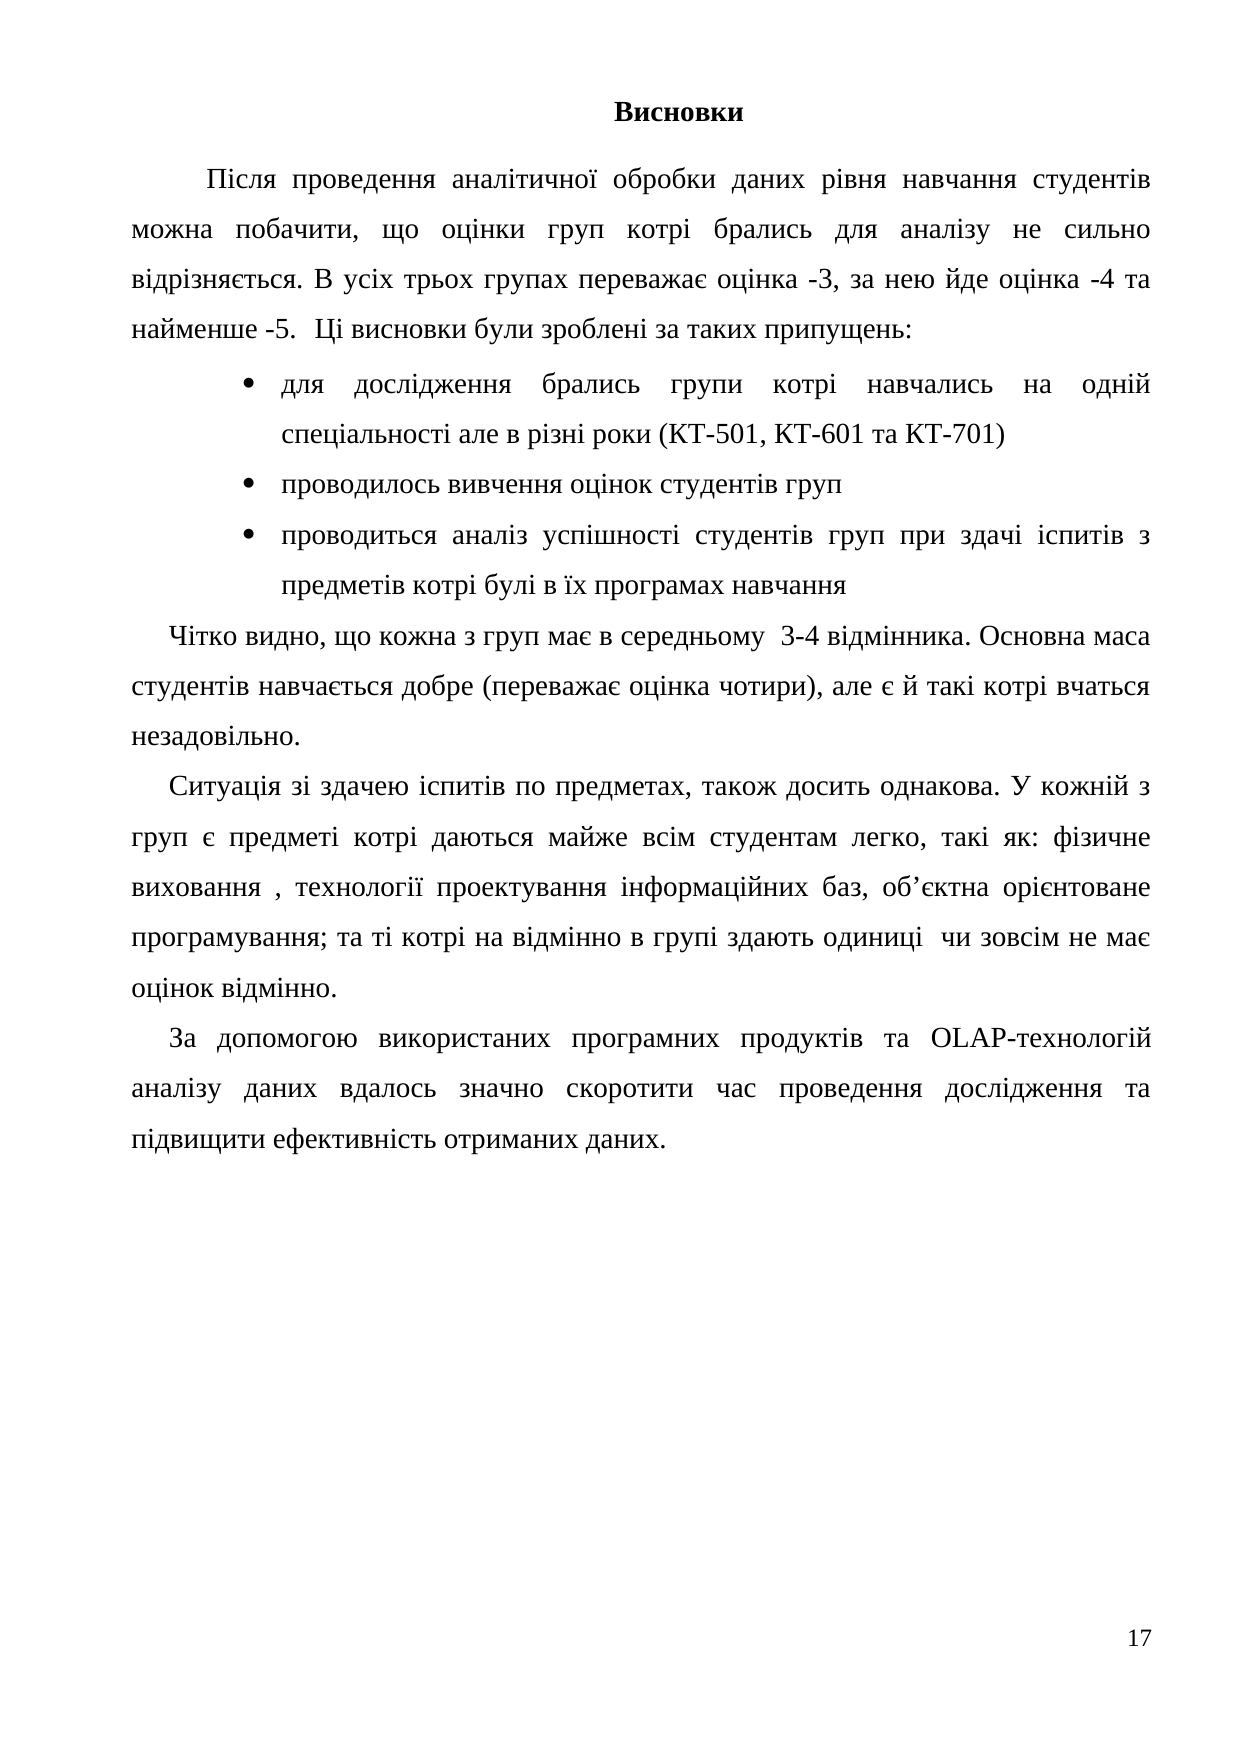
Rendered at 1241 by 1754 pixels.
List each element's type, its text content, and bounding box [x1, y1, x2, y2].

list проводилось вивчення оцінок студентів груп [244, 466, 1152, 500]
list проводиться аналіз успішності студентів груп при здачі іспитів з предметів котрі булі в їх програмах навчання [244, 517, 1152, 601]
list для дослідження брались групи котрі навчались на одній спеціальності але в різні роки (КТ-501, КТ-601 та КТ-701) [244, 366, 1152, 450]
text За допомогою використаних програмних продуктів та OLAP-технологій аналізу даних вдалось значно скоротити час проведення дослідження та підвищити ефективність отриманих даних. [131, 1020, 1152, 1154]
text Висновки [131, 94, 1152, 127]
text Ситуація зі здачею іспитів по предметах, також досить однакова. У кожній з груп є предметі котрі даються майже всім студентам легко, такі як: фізичне виховання , технології проектування інформаційних баз, об’єктна орієнтоване програмування; та ті котрі на відмінно в групі здають одиниці чи зовсім не має оцінок відмінно. [131, 768, 1152, 1003]
text Чітко видно, що кожна з груп має в середньому 3-4 відмінника. Основна маса студентів навчається добре (переважає оцінка чотири), але є й такі котрі вчаться незадовільно. [131, 618, 1152, 752]
text Після проведення аналітичної обробки даних рівня навчання студентів можна побачити, що оцінки груп котрі брались для аналізу не сильно відрізняється. В усіх трьох групах переважає оцінка -3, за нею йде оцінка -4 та найменше -5. Ці висновки були зроблені за таких припущень: [131, 161, 1152, 348]
